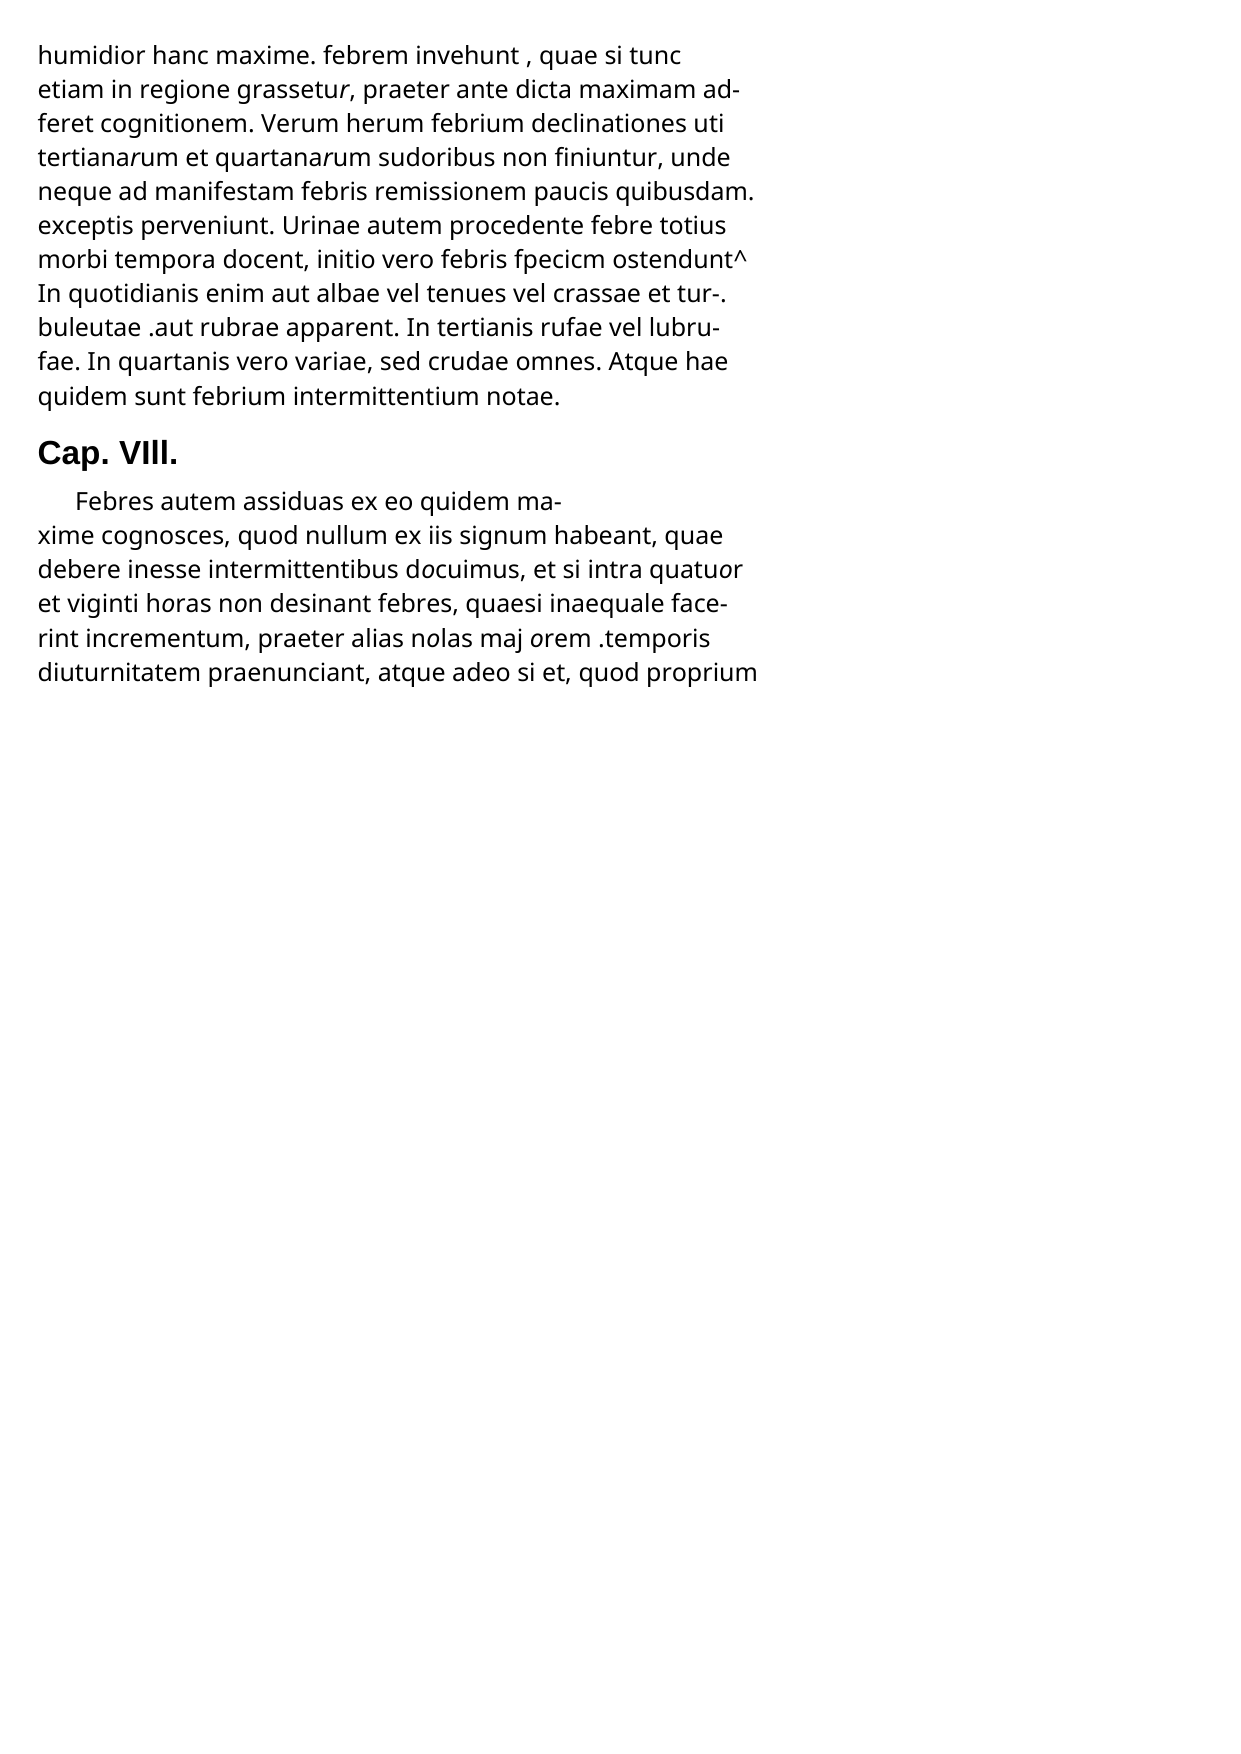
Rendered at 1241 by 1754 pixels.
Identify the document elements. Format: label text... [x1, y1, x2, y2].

text Febres autem assiduas ex eo quidem ma- xime cognosces, quod nullum ex iis signum habeant, quae debere inesse intermittentibus docuimus, et si intra quatuor et viginti horas non desinant febres, quaesi inaequale face- rint incrementum, praeter alias nolas maj orem .temporis diuturnitatem praenunciant, atque adeo si et, quod proprium [37, 484, 1203, 688]
subtitle Cap. VIll. [37, 433, 1203, 471]
text humidior hanc maxime. febrem invehunt , quae si tunc etiam in regione grassetur, praeter ante dicta maximam ad- feret cognitionem. Verum herum febrium declinationes uti tertianarum et quartanarum sudoribus non finiuntur, unde neque ad manifestam febris remissionem paucis quibusdam. exceptis perveniunt. Urinae autem procedente febre totius morbi tempora docent, initio vero febris fpecicm ostendunt^ In quotidianis enim aut albae vel tenues vel crassae et tur-. buleutae .aut rubrae apparent. In tertianis rufae vel lubru- fae. In quartanis vero variae, sed crudae omnes. Atque hae quidem sunt febrium intermittentium notae. [37, 37, 1203, 412]
